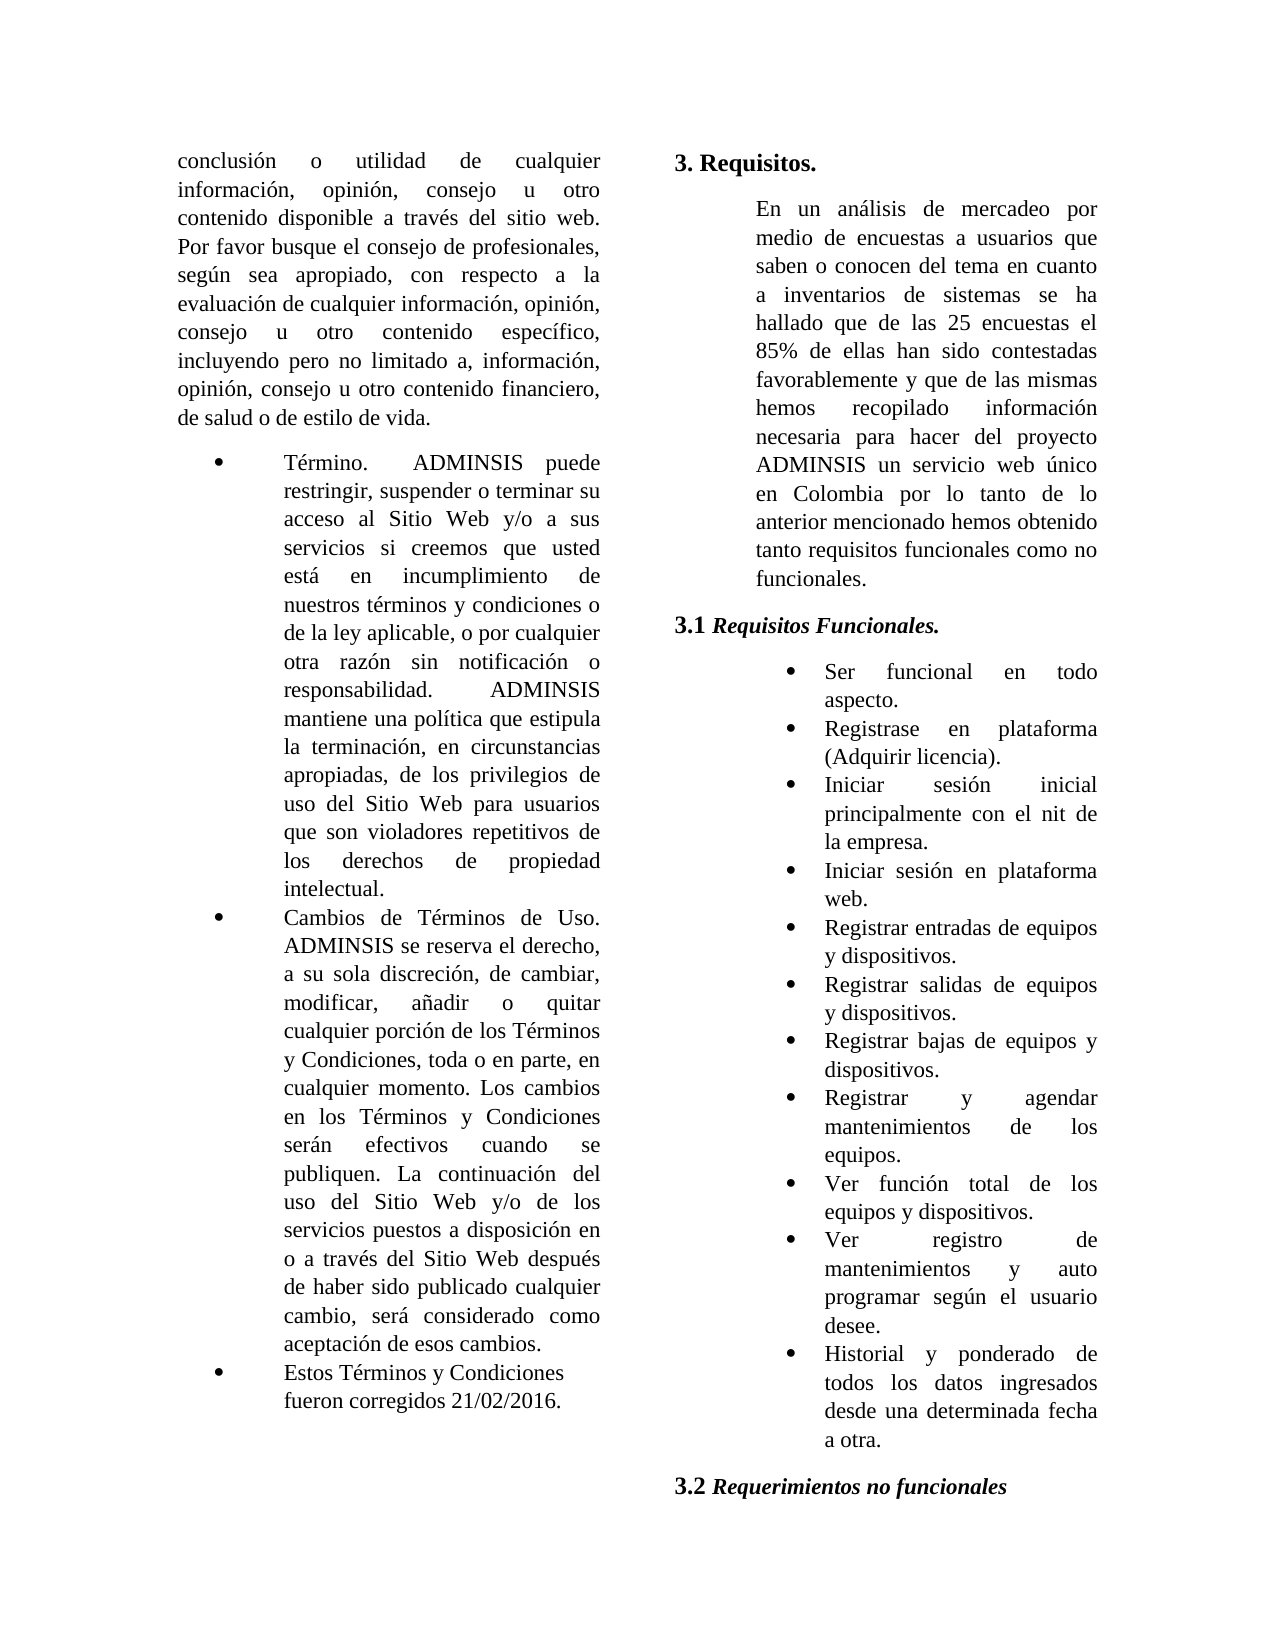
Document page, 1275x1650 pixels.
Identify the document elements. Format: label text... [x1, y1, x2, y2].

list Registrar entradas de equipos y dispositivos. [787, 914, 1098, 968]
text 3.2 Requerimientos no funcionales [674, 1471, 1098, 1499]
list Registrar salidas de equipos y dispositivos. [787, 971, 1098, 1025]
list Iniciar sesión en plataforma web. [787, 857, 1098, 912]
list Registrar y agendar mantenimientos de los equipos. [787, 1084, 1098, 1168]
list Ver función total de los equipos y dispositivos. [787, 1170, 1098, 1224]
text 3. Requisitos. [674, 148, 1098, 176]
list En un análisis de mercadeo por medio de encuestas a usuarios que saben o conocen del tema en cuanto a inventarios de sistemas se ha hallado que de las 25 encuestas el 85% de ellas han sido contestadas favorablemente y que de las mismas hemos recopilado información necesaria para hacer del proyecto ADMINSIS un servicio web único en Colombia por lo tanto de lo anterior mencionado hemos obtenido tanto requisitos funcionales como no funcionales. [756, 195, 1098, 591]
list Término. ADMINSIS puede restringir, suspender o terminar su acceso al Sitio Web y/o a sus servicios si creemos que usted está en incumplimiento de nuestros términos y condiciones o de la ley aplicable, o por cualquier otra razón sin notificación o responsabilidad. ADMINSIS mantiene una política que estipula la terminación, en circunstancias apropiadas, de los privilegios de uso del Sitio Web para usuarios que son violadores repetitivos de los derechos de propiedad intelectual. [215, 449, 601, 902]
text 3.1 Requisitos Funcionales. [674, 610, 1098, 639]
list Cambios de Términos de Uso. ADMINSIS se reserva el derecho, a su sola discreción, de cambiar, modificar, añadir o quitar cualquier porción de los Términos y Condiciones, toda o en parte, en cualquier momento. Los cambios en los Términos y Condiciones serán efectivos cuando se publiquen. La continuación del uso del Sitio Web y/o de los servicios puestos a disposición en o a través del Sitio Web después de haber sido publicado cualquier cambio, será considerado como aceptación de esos cambios. [215, 904, 601, 1357]
list Estos Términos y Condiciones fueron corregidos 21/02/2016. [215, 1359, 601, 1413]
list Registrar bajas de equipos y dispositivos. [787, 1027, 1098, 1082]
list Ser funcional en todo aspecto. [787, 658, 1098, 713]
list Iniciar sesión inicial principalmente con el nit de la empresa. [787, 772, 1098, 855]
list Historial y ponderado de todos los datos ingresados desde una determinada fecha a otra. [787, 1340, 1098, 1452]
list Registrase en plataforma (Adquirir licencia). [787, 715, 1098, 769]
list Ver registro de mantenimientos y auto programar según el usuario desee. [787, 1227, 1098, 1338]
